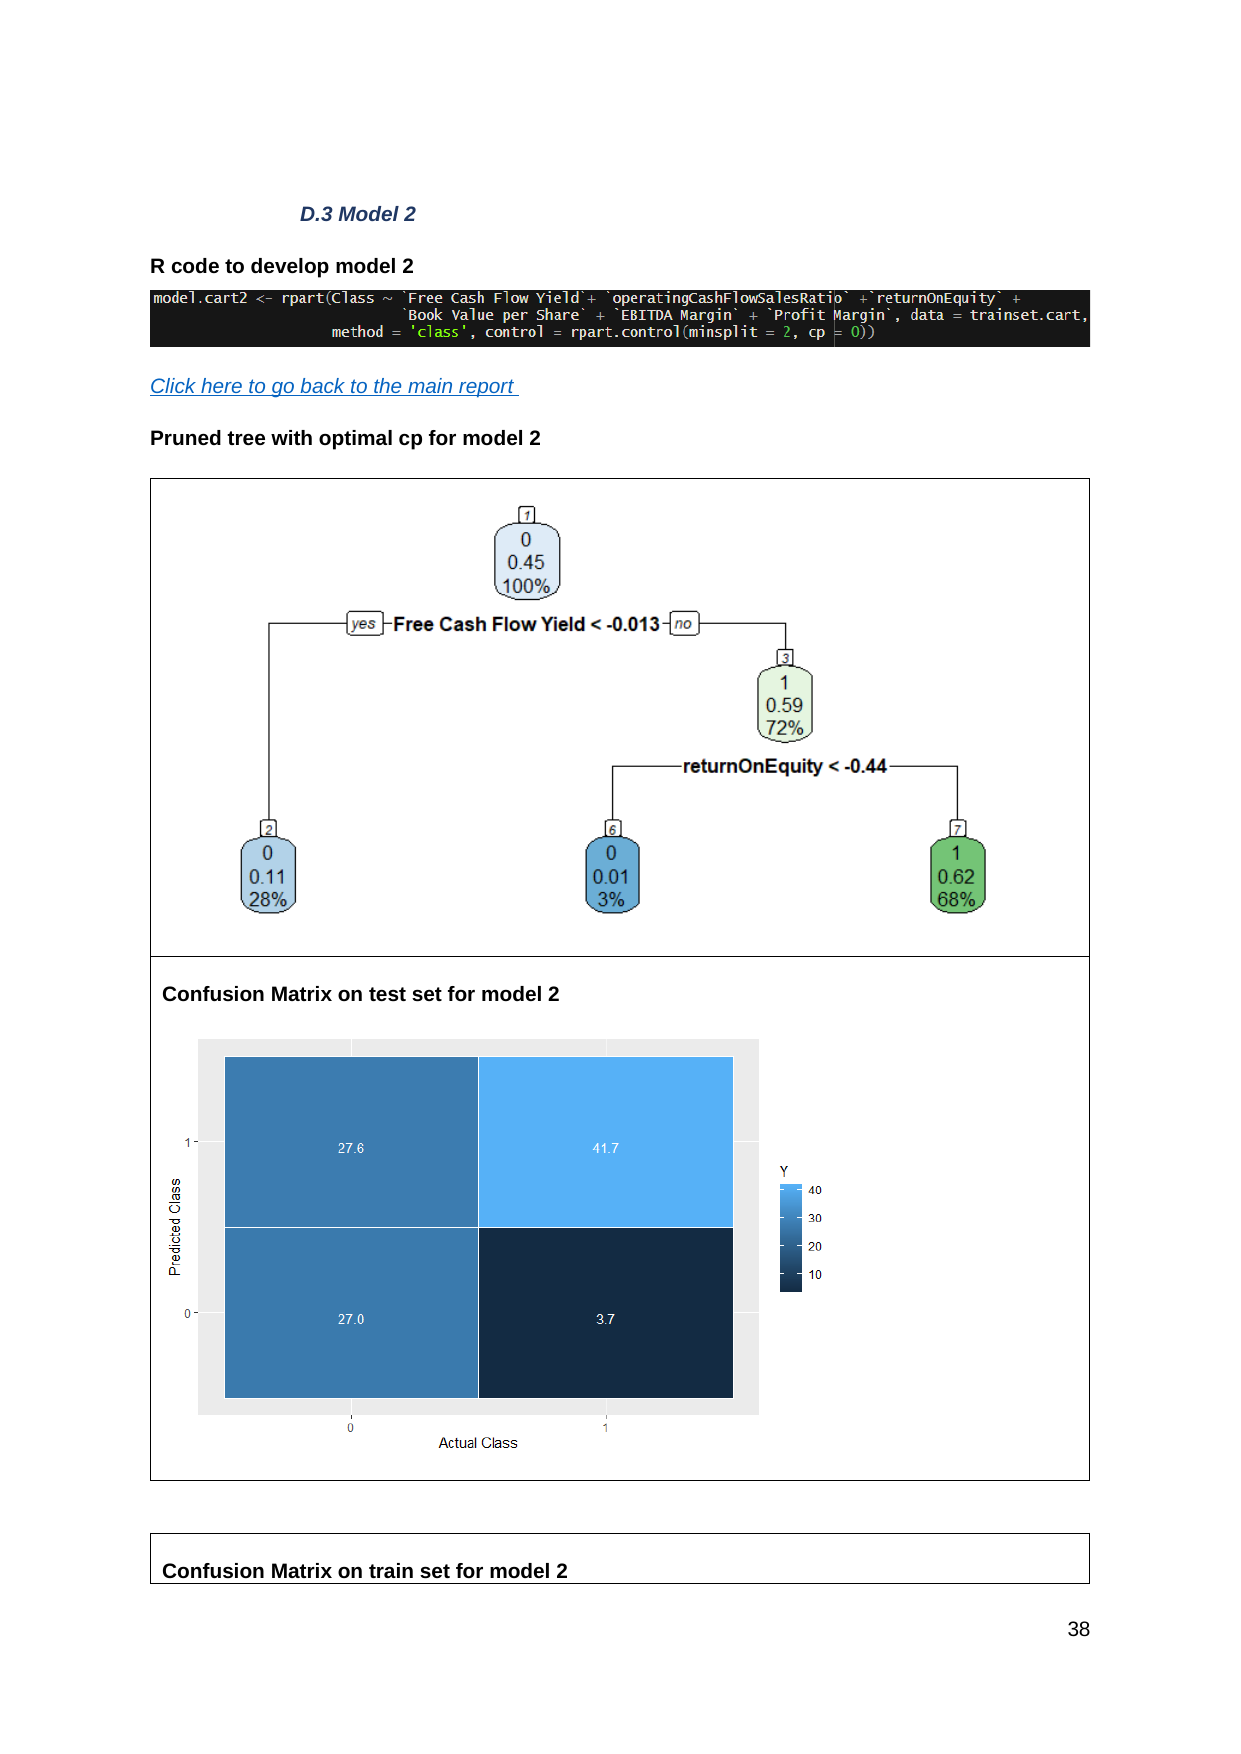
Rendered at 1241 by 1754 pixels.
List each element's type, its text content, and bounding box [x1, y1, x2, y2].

text Click here to go back to the main report [150, 374, 1090, 398]
picture [218, 479, 1023, 929]
subtitle D.3 Model 2 [225, 202, 1090, 226]
table_header [151, 479, 1089, 956]
table_cell Confusion Matrix on test set for model 2 [151, 957, 1089, 1480]
picture [150, 290, 1091, 347]
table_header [151, 1534, 1089, 1583]
text R code to develop model 2 [150, 254, 1090, 278]
picture [161, 1034, 829, 1452]
text Pruned tree with optimal cp for model 2 [150, 426, 1090, 450]
